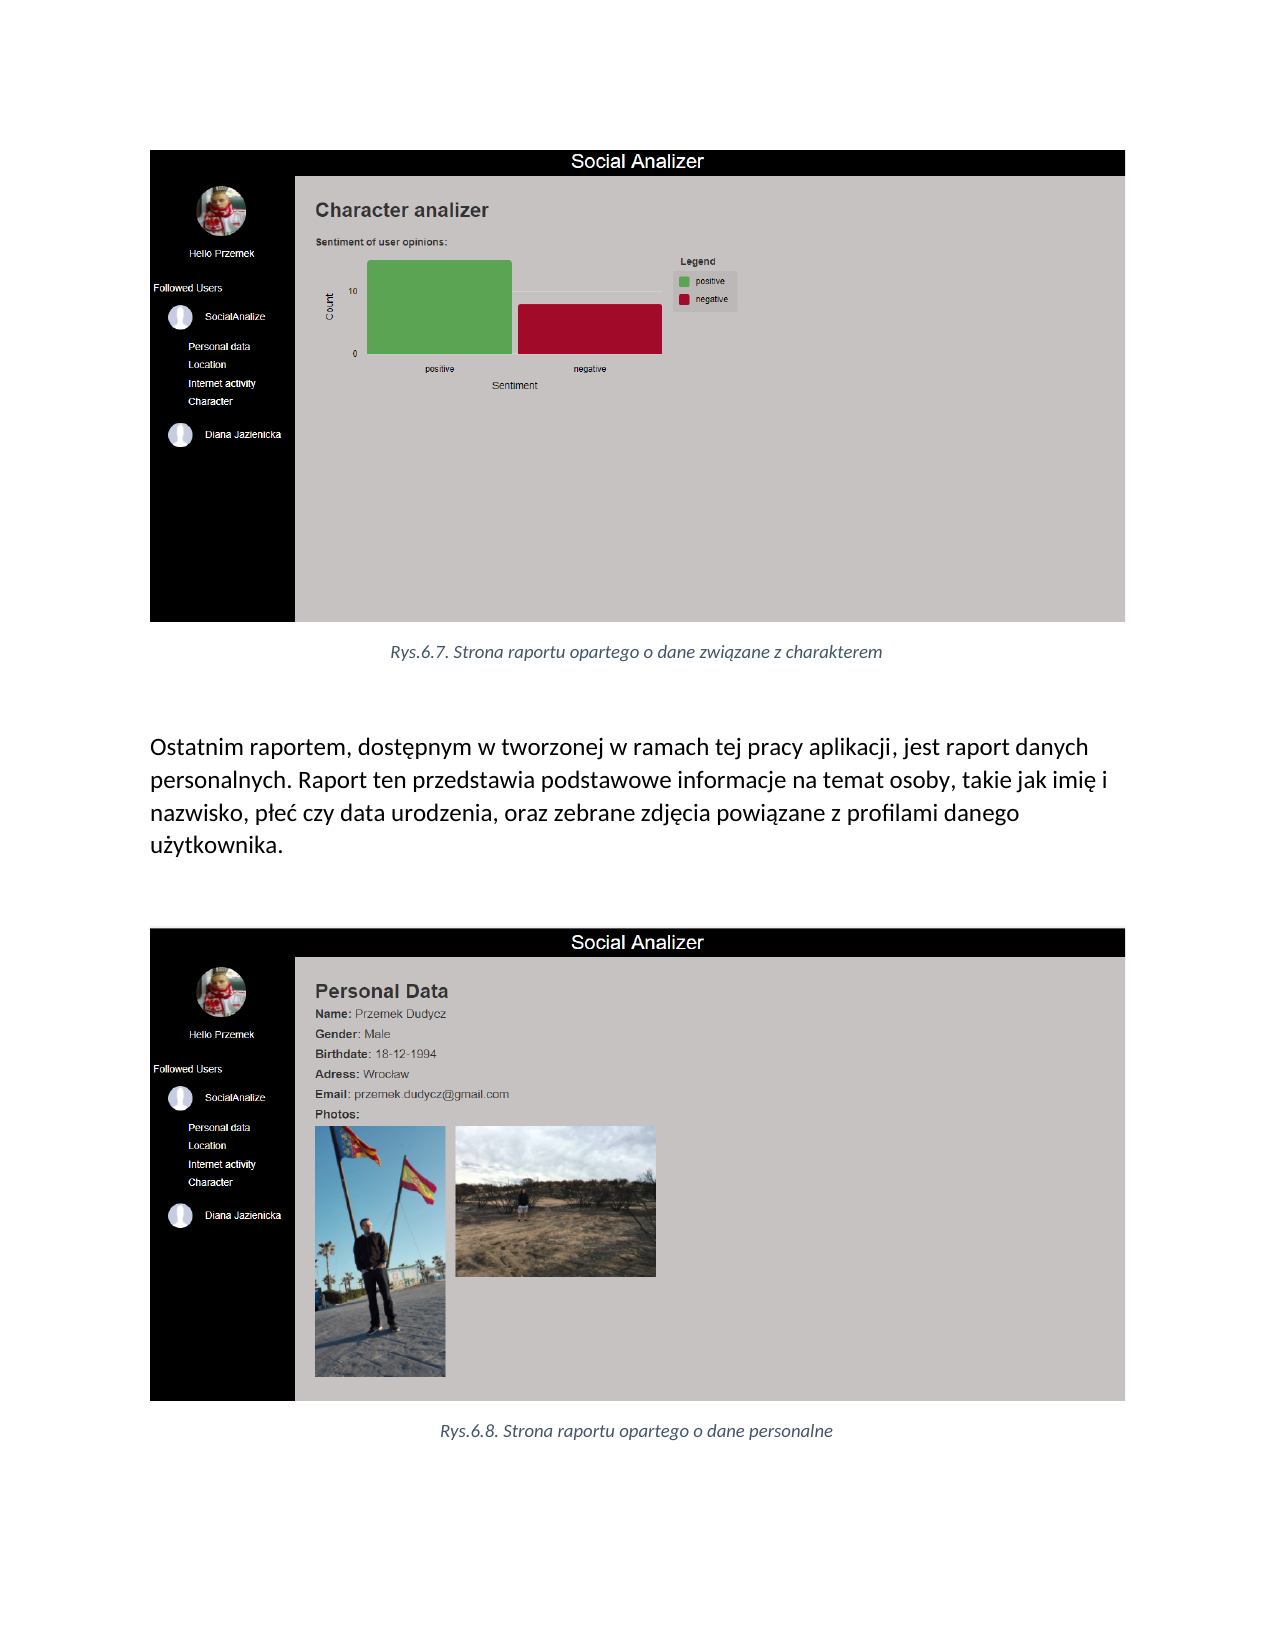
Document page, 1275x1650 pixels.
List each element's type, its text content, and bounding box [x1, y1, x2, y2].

picture [150, 150, 1125, 622]
text Ostatnim raportem, dostępnym w tworzonej w ramach tej pracy aplikacji, jest raport danych personalnych. Raport ten przedstawia podstawowe informacje na temat osoby, takie jak imię i nazwisko, płeć czy data urodzenia, oraz zebrane zdjęcia powiązane z profilami danego użytkownika. [150, 731, 1125, 860]
picture [150, 926, 1125, 1401]
